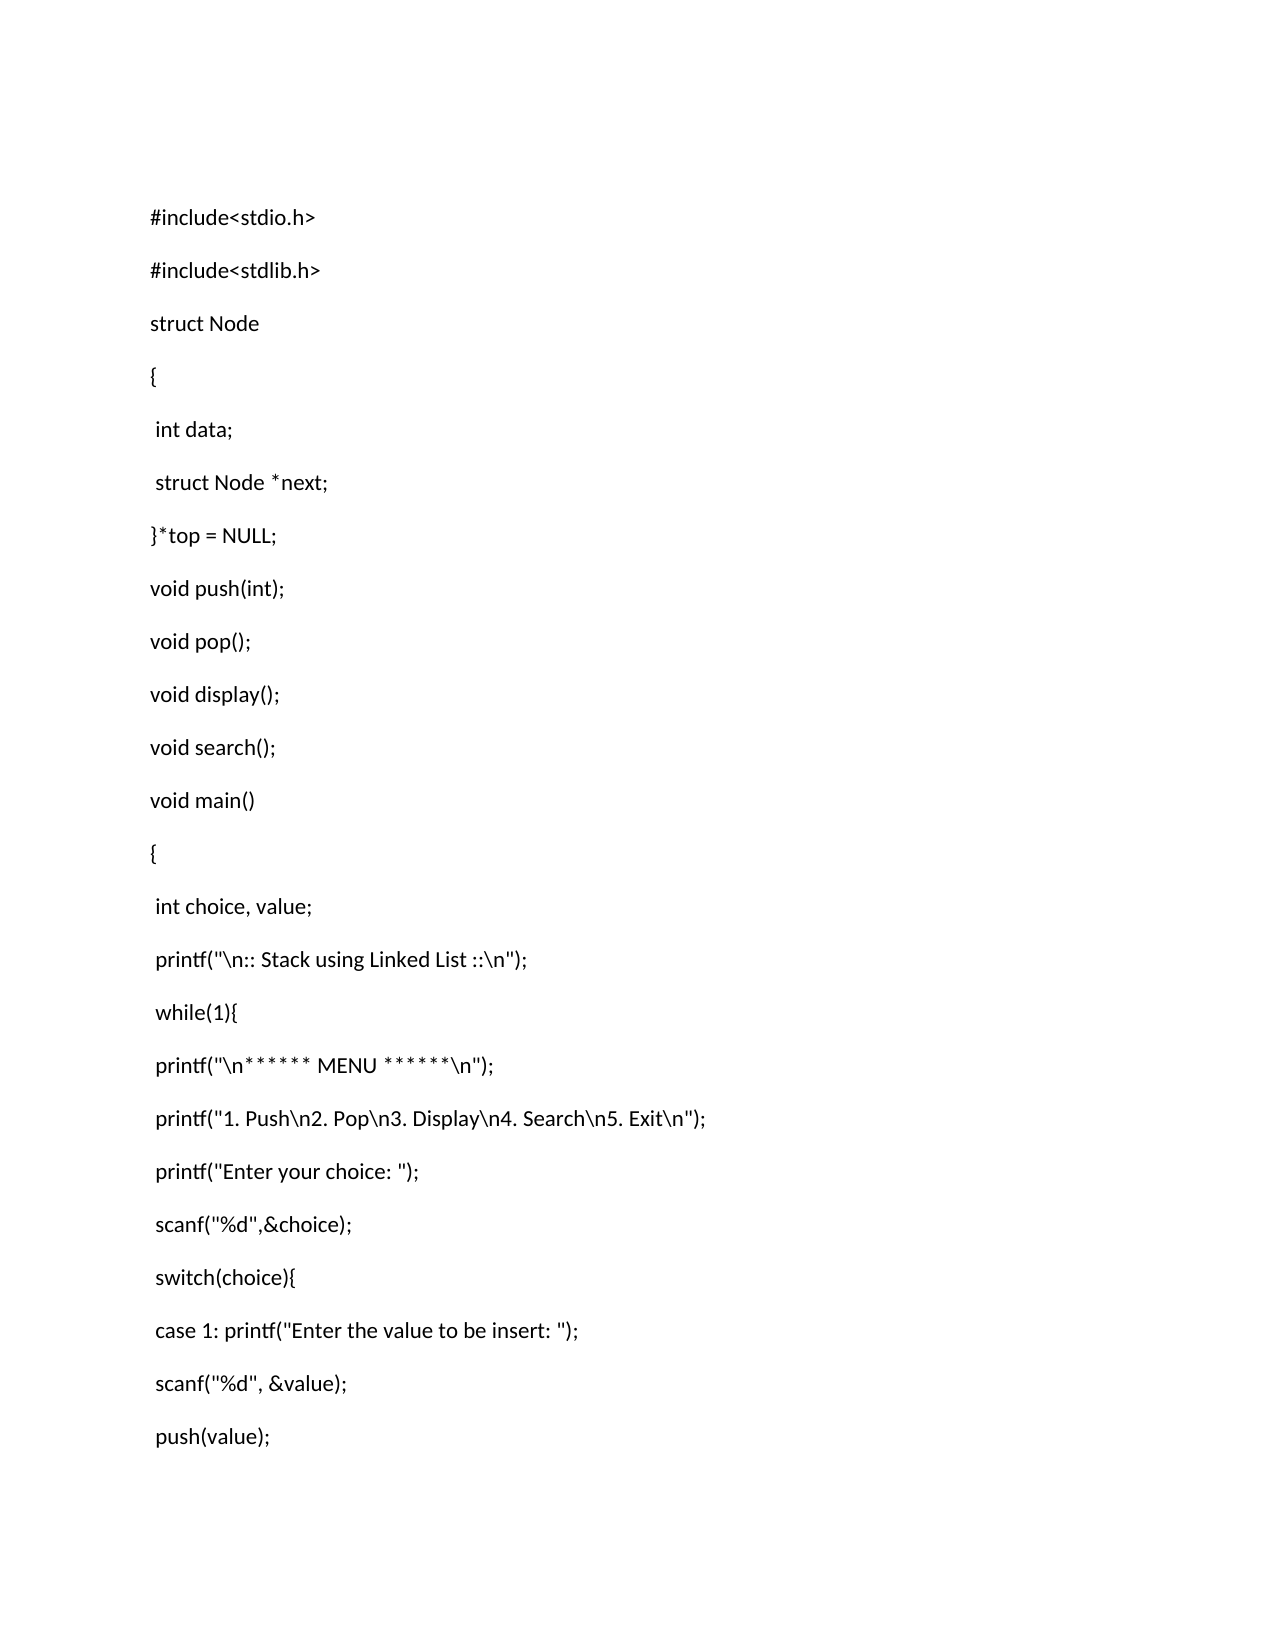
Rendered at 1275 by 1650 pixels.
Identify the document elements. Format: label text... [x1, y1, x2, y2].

text scanf("%d",&choice); [150, 1210, 1125, 1238]
text #include<stdio.h> [150, 203, 1125, 231]
text struct Node [150, 309, 1125, 337]
text }*top = NULL; [150, 521, 1125, 549]
text scanf("%d", &value); [150, 1369, 1125, 1397]
text switch(choice){ [150, 1263, 1125, 1291]
text int choice, value; [150, 892, 1125, 920]
text #include<stdlib.h> [150, 256, 1125, 284]
text int data; [150, 415, 1125, 443]
text printf("Enter your choice: "); [150, 1157, 1125, 1185]
text while(1){ [150, 998, 1125, 1026]
text { [150, 839, 1125, 867]
text void search(); [150, 733, 1125, 761]
text printf("\n****** MENU ******\n"); [150, 1051, 1125, 1079]
text void main() [150, 786, 1125, 814]
text struct Node *next; [150, 468, 1125, 496]
text case 1: printf("Enter the value to be insert: "); [150, 1316, 1125, 1344]
text printf("1. Push\n2. Pop\n3. Display\n4. Search\n5. Exit\n"); [150, 1104, 1125, 1132]
text push(value); [150, 1422, 1125, 1451]
text void pop(); [150, 627, 1125, 655]
text void push(int); [150, 574, 1125, 602]
text { [150, 362, 1125, 390]
text void display(); [150, 680, 1125, 708]
text printf("\n:: Stack using Linked List ::\n"); [150, 945, 1125, 973]
